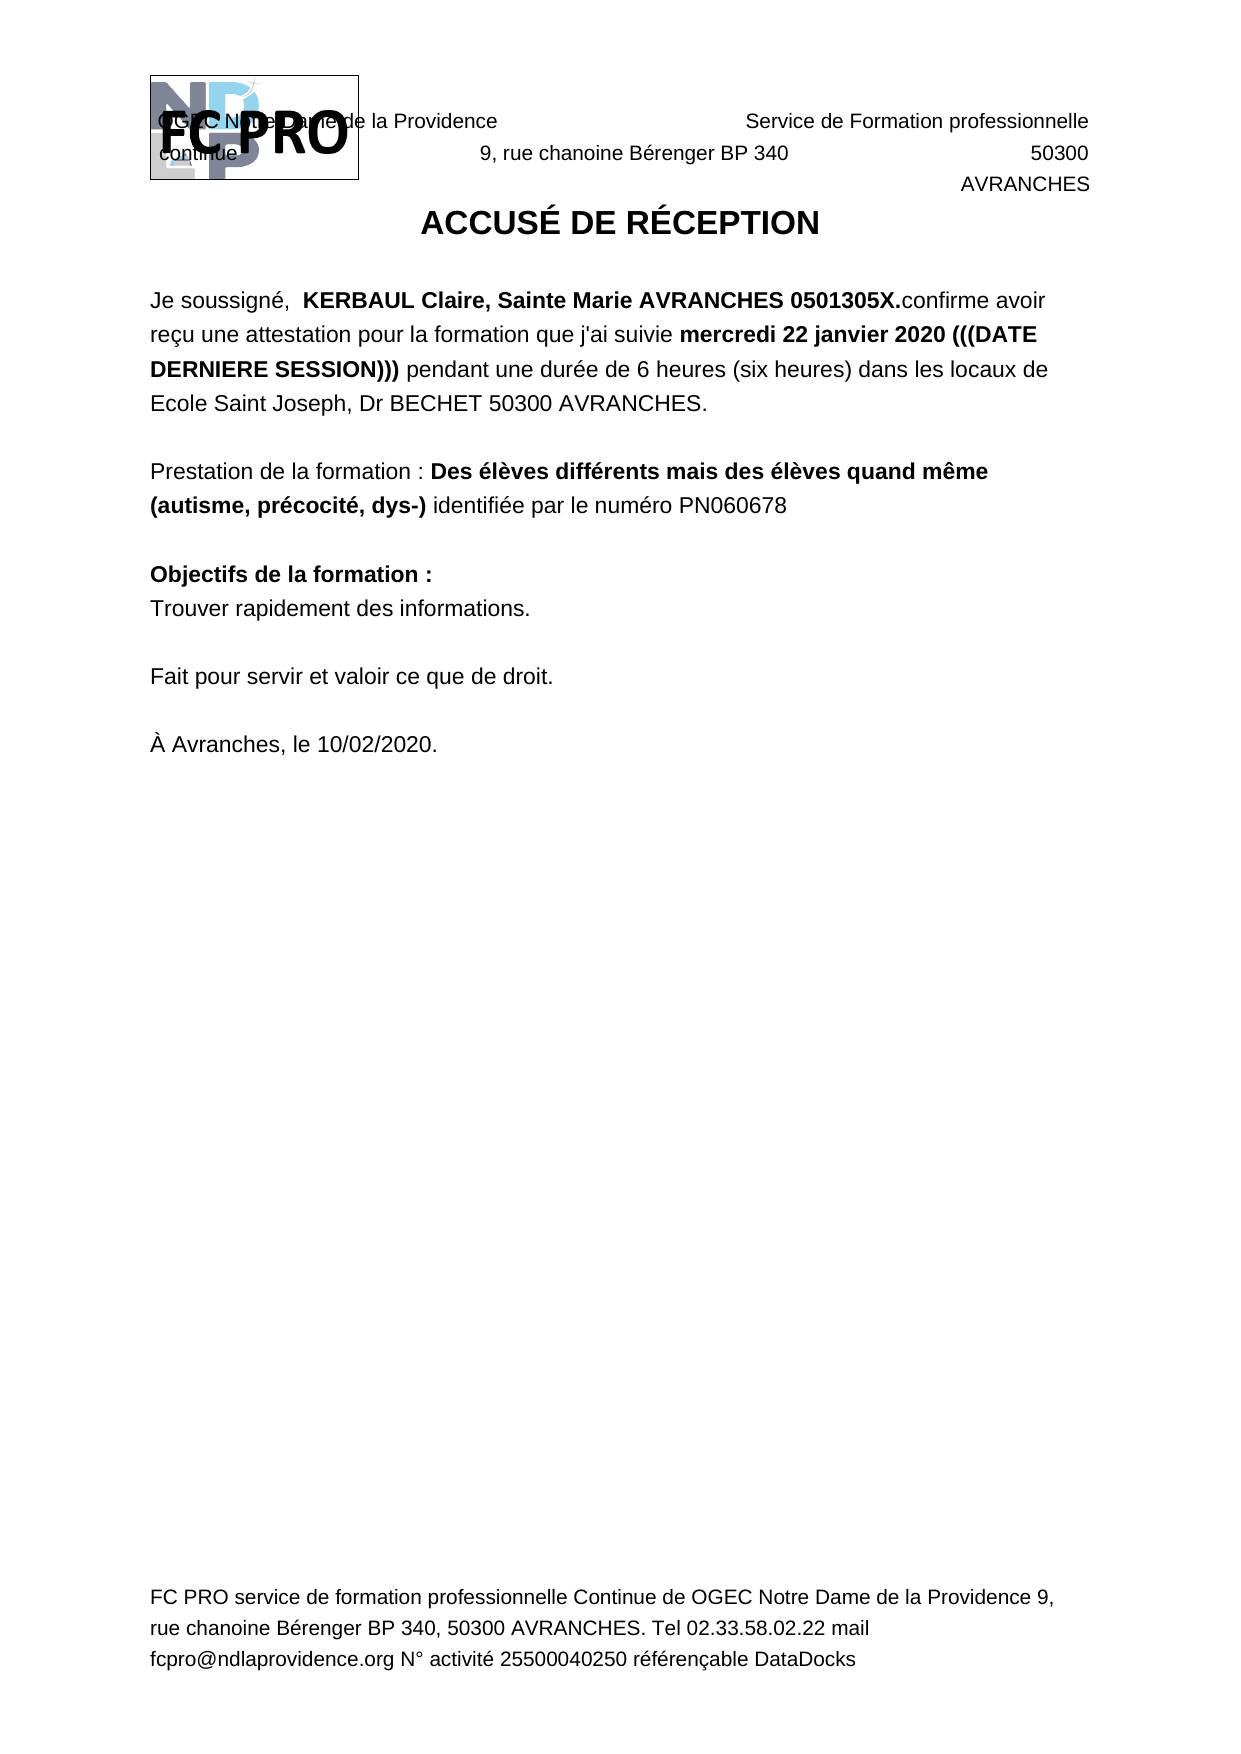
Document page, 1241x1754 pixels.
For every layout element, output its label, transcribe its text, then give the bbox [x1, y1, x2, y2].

text Je soussigné, KERBAUL Claire, Sainte Marie AVRANCHES 0501305X.confirme avoir reçu une attestation pour la formation que j'ai suivie mercredi 22 janvier 2020 (((DATE DERNIERE SESSION))) pendant une durée de 6 heures (six heures) dans les locaux de Ecole Saint Joseph, Dr BECHET 50300 AVRANCHES.Prestation de la formation : Des élèves différents mais des élèves quand même (autisme, précocité, dys-) identifiée par le numéro PN060678Objectifs de la formation :Trouver rapidement des informations.Fait pour servir et valoir ce que de droit.À Avranches, le 10/02/2020. [150, 253, 1090, 758]
picture [151, 76, 358, 179]
text ACCUSÉ DE RÉCEPTION [150, 203, 1090, 242]
